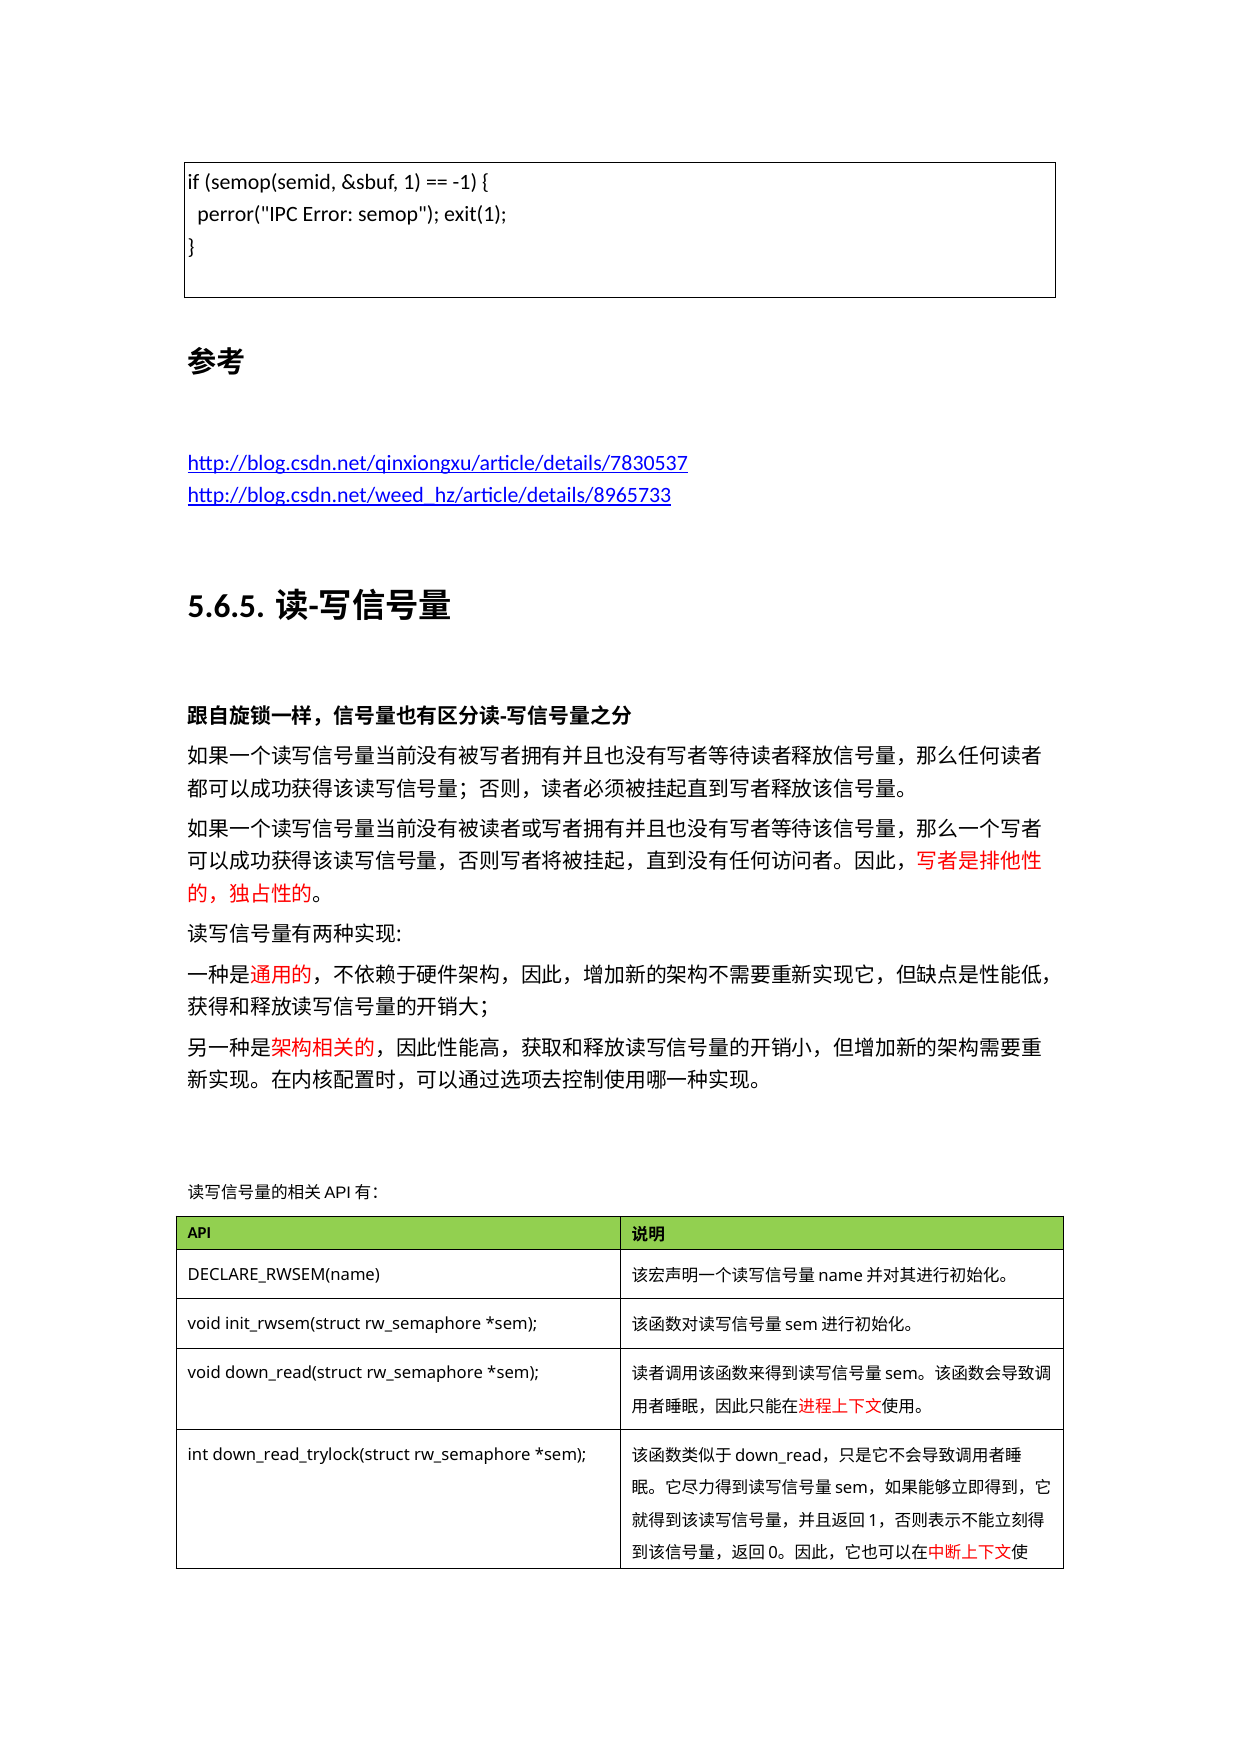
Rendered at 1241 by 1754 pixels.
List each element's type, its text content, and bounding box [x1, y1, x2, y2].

text 读写信号量有两种实现: [187, 916, 1053, 949]
text 如果一个读写信号量当前没有被读者或写者拥有并且也没有写者等待该信号量，那么一个写者可以成功获得该读写信号量，否则写者将被挂起，直到没有任何访问者。因此，写者是排他性的，独占性的。 [187, 811, 1053, 909]
text if (semop(semid, &sbuf, 1) == -1) { [185, 163, 1055, 198]
text http://blog.csdn.net/weed_hz/article/details/8965733 [187, 479, 1053, 511]
text 读写信号量的相关API有： [187, 1175, 1053, 1208]
text http://blog.csdn.net/qinxiongxu/article/details/7830537 [187, 446, 1053, 479]
text perror("IPC Error: semop"); exit(1); [187, 198, 1053, 230]
table_cell void init_rwsem(struct rw_semaphore *sem); [177, 1299, 620, 1347]
text 另一种是架构相关的，因此性能高，获取和释放读写信号量的开销小，但增加新的架构需要重新实现。在内核配置时，可以通过选项去控制使用哪一种实现。 [187, 1029, 1053, 1094]
text } [187, 230, 1053, 263]
text 一种是通用的，不依赖于硬件架构，因此，增加新的架构不需要重新实现它，但缺点是性能低，获得和释放读写信号量的开销大； [187, 957, 1053, 1022]
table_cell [177, 1430, 620, 1568]
text 如果一个读写信号量当前没有被写者拥有并且也没有写者等待读者释放信号量，那么任何读者都可以成功获得该读写信号量；否则，读者必须被挂起直到写者释放该信号量。 [187, 738, 1053, 803]
table_cell void down_read(struct rw_semaphore *sem); [177, 1349, 620, 1429]
table_cell 该函数对读写信号量sem进行初始化。 [621, 1299, 1063, 1347]
table_header 说明 [621, 1217, 1063, 1249]
table_cell 该宏声明一个读写信号量name并对其进行初始化。 [621, 1250, 1063, 1298]
subtitle 读-写信号量 [187, 571, 1053, 636]
subtitle 参考 [187, 327, 1053, 392]
table_cell 读者调用该函数来得到读写信号量sem。该函数会导致调用者睡眠，因此只能在进程上下文使用。 [621, 1349, 1063, 1429]
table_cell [621, 1430, 1063, 1568]
table_header API [177, 1217, 620, 1249]
text 跟自旋锁一样，信号量也有区分读-写信号量之分 [187, 698, 1053, 731]
table_cell DECLARE_RWSEM(name) [177, 1250, 620, 1298]
